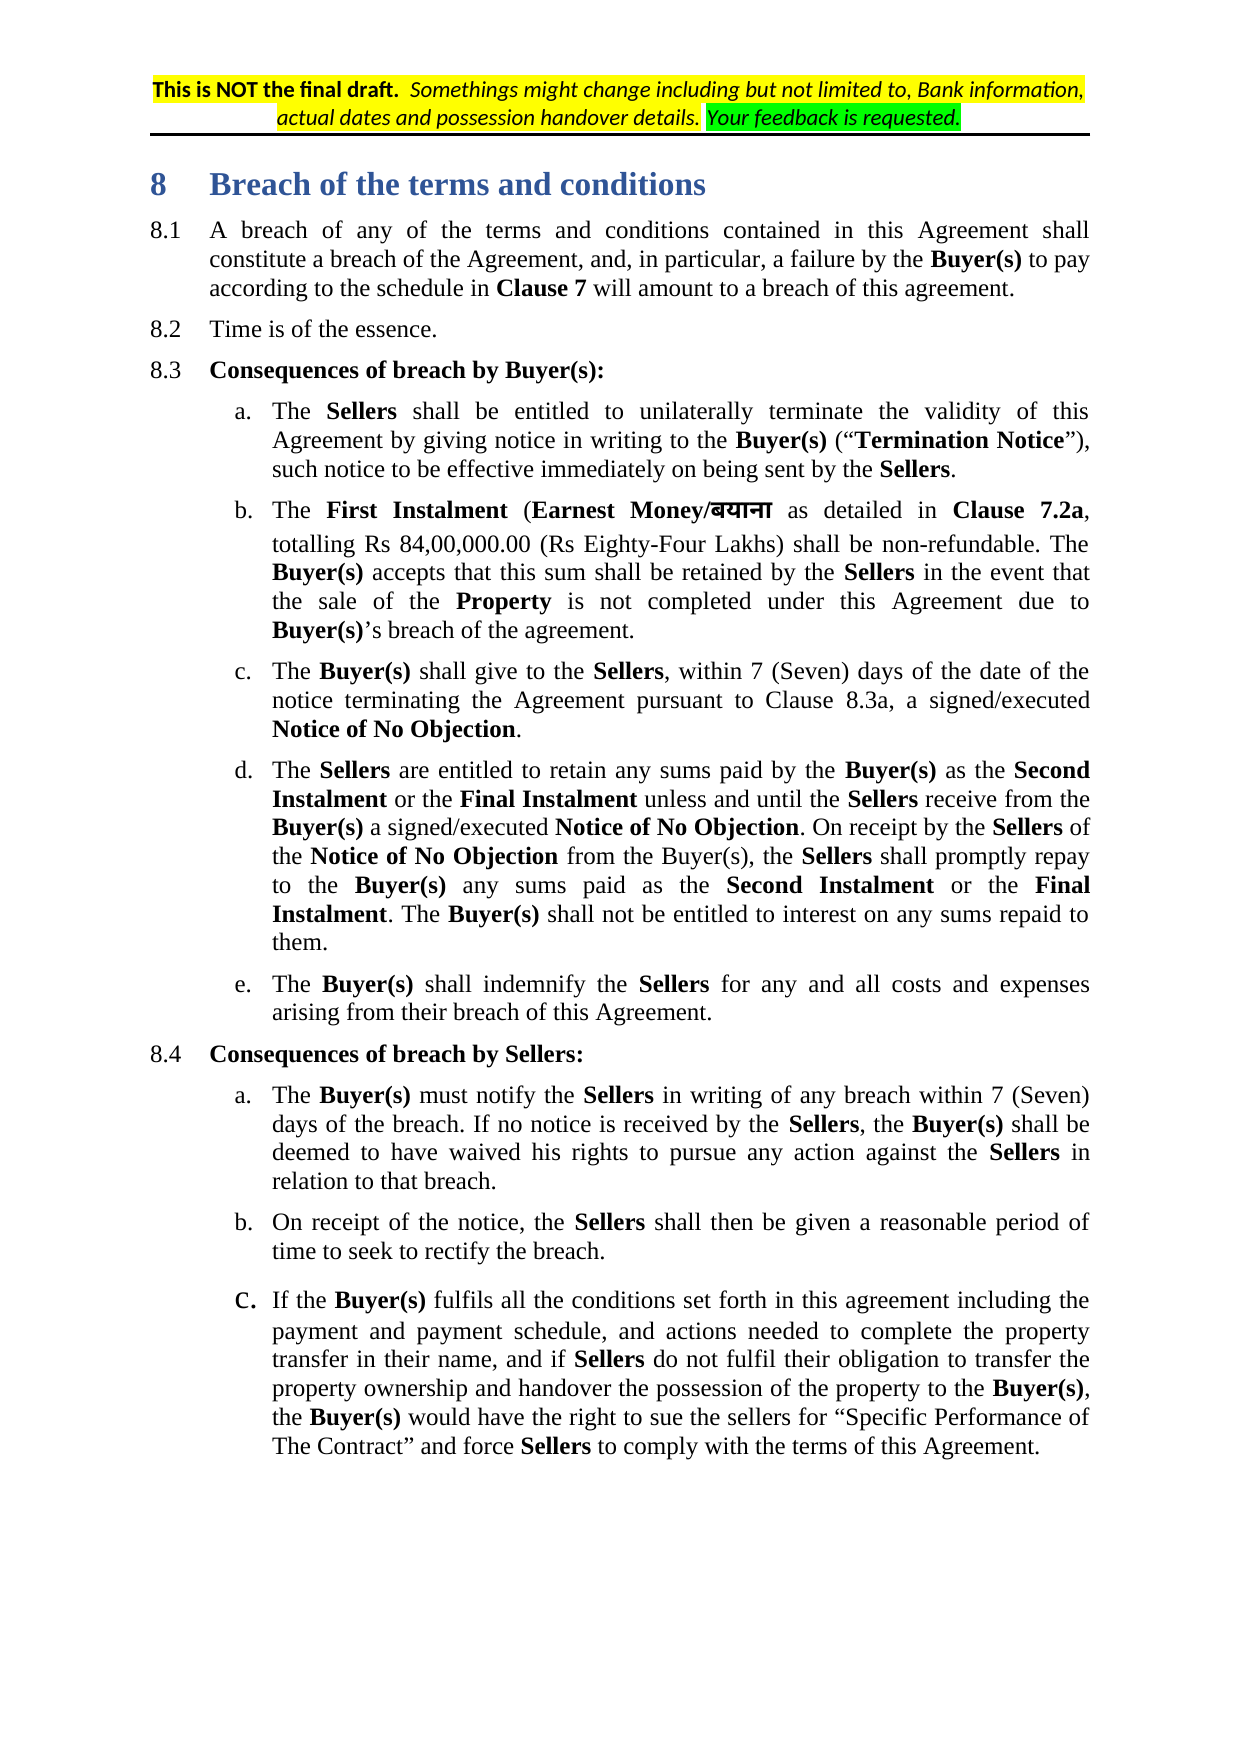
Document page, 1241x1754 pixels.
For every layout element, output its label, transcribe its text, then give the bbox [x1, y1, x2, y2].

list On receipt of the notice, the Sellers shall then be given a reasonable period of time to seek to rectify the breach. [234, 1207, 1090, 1265]
list Consequences of breach by Sellers: [150, 1039, 1090, 1067]
list The Sellers are entitled to retain any sums paid by the Buyer(s) as the Second Instalment or the Final Instalment unless and until the Sellers receive from the Buyer(s) a signed/executed Notice of No Objection. On receipt by the Sellers of the Notice of No Objection from the Buyer(s), the Sellers shall promptly repay to the Buyer(s) any sums paid as the Second Instalment or the Final Instalment. The Buyer(s) shall not be entitled to interest on any sums repaid to them. [234, 755, 1090, 956]
list Consequences of breach by Buyer(s): [150, 355, 1090, 384]
list A breach of any of the terms and conditions contained in this Agreement shall constitute a breach of the Agreement, and, in particular, a failure by the Buyer(s) to pay according to the schedule in Clause 7 will amount to a breach of this agreement. [150, 215, 1090, 301]
list The Buyer(s) shall indemnify the Sellers for any and all costs and expenses arising from their breach of this Agreement. [234, 969, 1090, 1026]
list If the Buyer(s) fulfils all the conditions set forth in this agreement including the payment and payment schedule, and actions needed to complete the property transfer in their name, and if Sellers do not fulfil their obligation to transfer the property ownership and handover the possession of the property to the Buyer(s), the Buyer(s) would have the right to sue the sellers for “Specific Performance of The Contract” and force Sellers to comply with the terms of this Agreement. [234, 1277, 1090, 1459]
list Time is of the essence. [150, 314, 1090, 343]
list The First Instalment (Earnest Money/बयाना as detailed in Clause 7.2a, totalling Rs 84,00,000.00 (Rs Eighty-Four Lakhs) shall be non-refundable. The Buyer(s) accepts that this sum shall be retained by the Sellers in the event that the sale of the Property is not completed under this Agreement due to Buyer(s)’s breach of the agreement. [234, 495, 1090, 644]
list The Buyer(s) shall give to the Sellers, within 7 (Seven) days of the date of the notice terminating the Agreement pursuant to Clause 8.3a, a signed/executed Notice of No Objection. [234, 656, 1090, 742]
subtitle Breach of the terms and conditions [150, 164, 1090, 203]
list The Sellers shall be entitled to unilaterally terminate the validity of this Agreement by giving notice in writing to the Buyer(s) (“Termination Notice”), such notice to be effective immediately on being sent by the Sellers. [234, 396, 1090, 483]
list The Buyer(s) must notify the Sellers in writing of any breach within 7 (Seven) days of the breach. If no notice is received by the Sellers, the Buyer(s) shall be deemed to have waived his rights to pursue any action against the Sellers in relation to that breach. [234, 1080, 1090, 1195]
